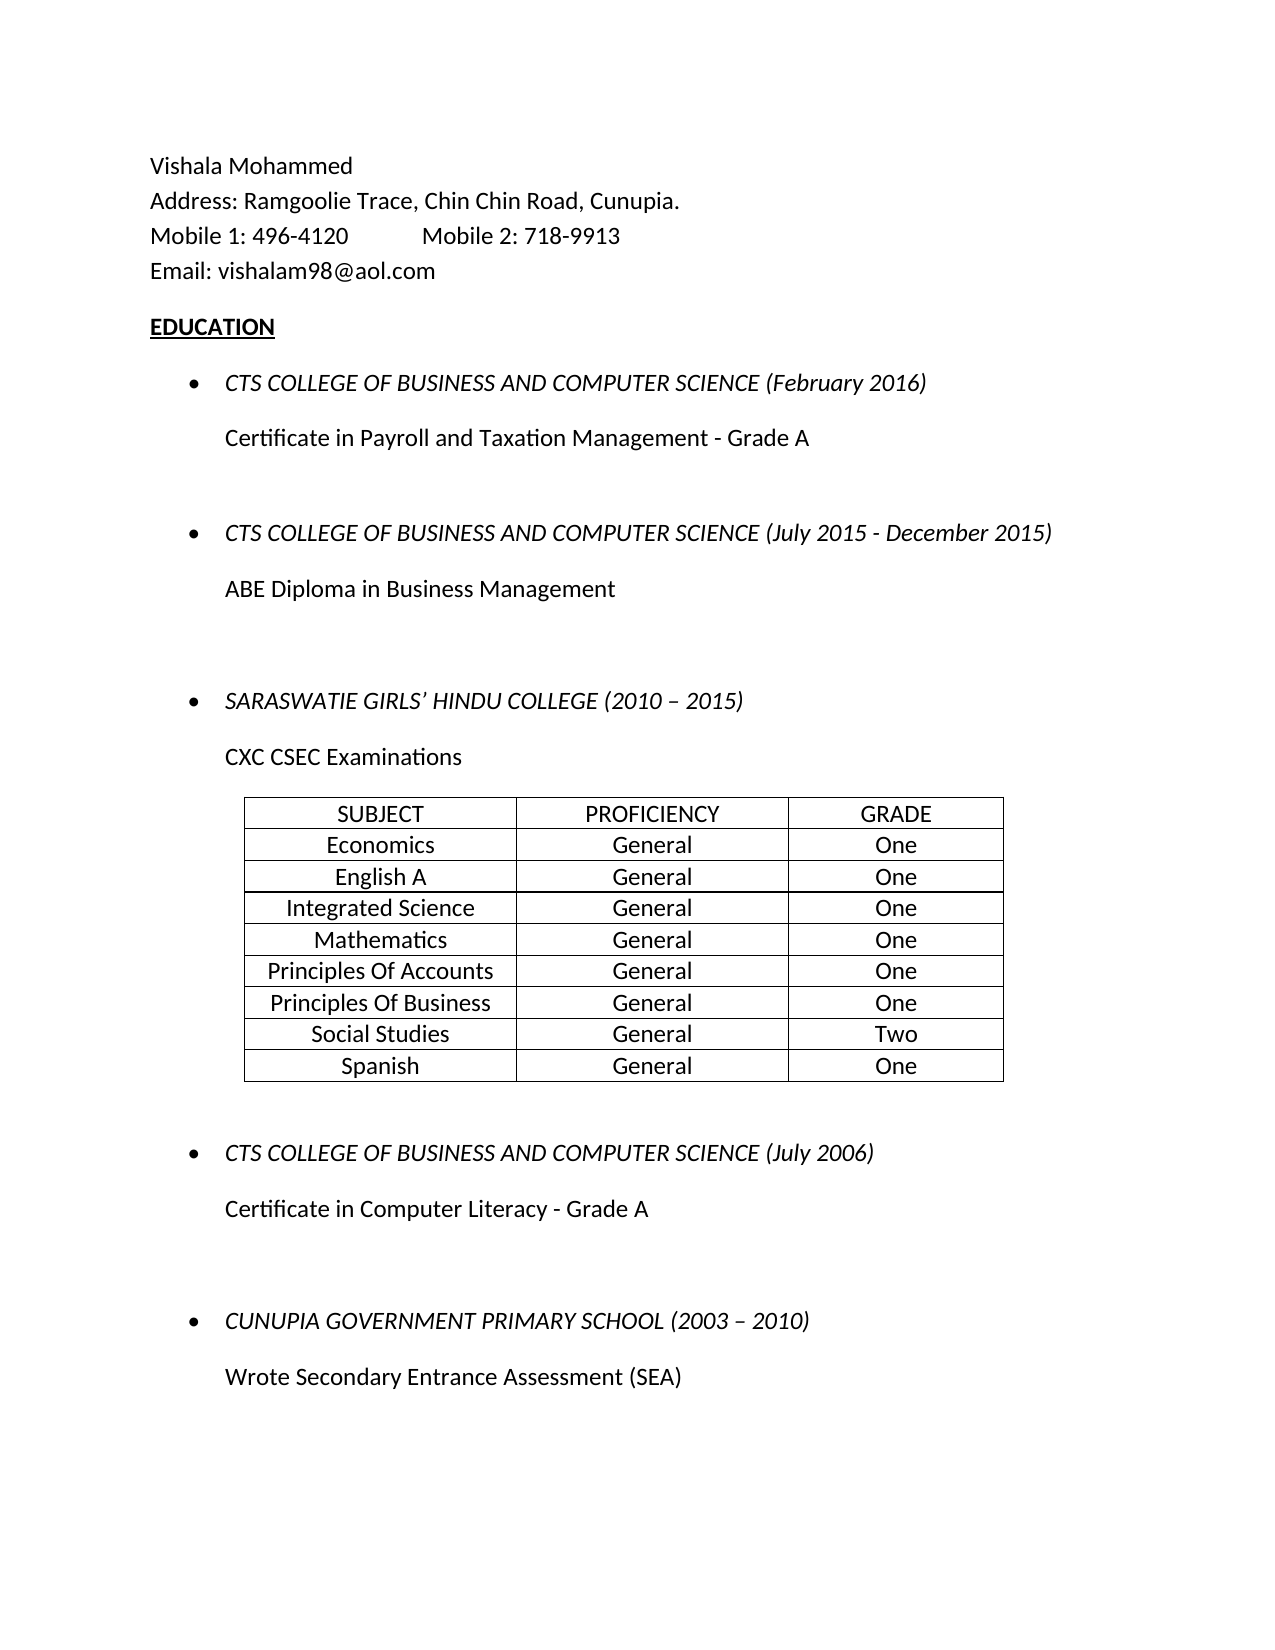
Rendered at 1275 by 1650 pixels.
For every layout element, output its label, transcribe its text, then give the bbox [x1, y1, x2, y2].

table_cell General [517, 861, 788, 891]
list CTS COLLEGE OF BUSINESS AND COMPUTER SCIENCE (July 2015 - December 2015) [187, 517, 1125, 548]
table_cell One [789, 956, 1003, 986]
table_cell Economics [245, 829, 516, 860]
table_header SUBJECT [245, 798, 516, 828]
text Wrote Secondary Entrance Assessment (SEA) [225, 1361, 1125, 1391]
table_cell One [789, 829, 1003, 860]
table_header PROFICIENCY [517, 798, 788, 828]
text ABE Diploma in Business Management [225, 573, 1125, 604]
table_cell General [517, 956, 788, 986]
table_cell One [789, 924, 1003, 954]
table_cell General [517, 1050, 788, 1081]
table_cell Social Studies [245, 1019, 516, 1049]
table_cell Mathematics [245, 924, 516, 954]
table_cell One [789, 861, 1003, 891]
table_cell Integrated Science [245, 893, 516, 923]
list CTS COLLEGE OF BUSINESS AND COMPUTER SCIENCE (February 2016) [187, 367, 1125, 397]
list CUNUPIA GOVERNMENT PRIMARY SCHOOL (2003 – 2010) [187, 1305, 1125, 1336]
table_cell General [517, 924, 788, 954]
text Email: vishalam98@aol.com [150, 255, 1125, 286]
list CTS COLLEGE OF BUSINESS AND COMPUTER SCIENCE (July 2006) [187, 1138, 1125, 1168]
table_cell Principles Of Accounts [245, 956, 516, 986]
table_cell General [517, 1019, 788, 1049]
table_cell Two [789, 1019, 1003, 1049]
text Certificate in Payroll and Taxation Management - Grade A [225, 422, 1125, 453]
table_cell One [789, 1050, 1003, 1081]
table_cell General [517, 893, 788, 923]
table_cell Principles Of Business [245, 987, 516, 1018]
table_cell One [789, 893, 1003, 923]
text Vishala Mohammed [150, 150, 1125, 181]
table_cell General [517, 829, 788, 860]
text Certificate in Computer Literacy - Grade A [225, 1193, 1125, 1224]
table_cell Spanish [245, 1050, 516, 1081]
table_cell General [517, 987, 788, 1018]
text CXC CSEC Examinations [225, 741, 1125, 771]
table_header GRADE [789, 798, 1003, 828]
text Address: Ramgoolie Trace, Chin Chin Road, Cunupia. [150, 185, 1125, 216]
table_cell English A [245, 861, 516, 891]
text EDUCATION [150, 311, 1125, 341]
table_cell One [789, 987, 1003, 1018]
text Mobile 1: 496-4120 Mobile 2: 718-9913 [150, 220, 1125, 251]
list SARASWATIE GIRLS’ HINDU COLLEGE (2010 – 2015) [187, 685, 1125, 716]
